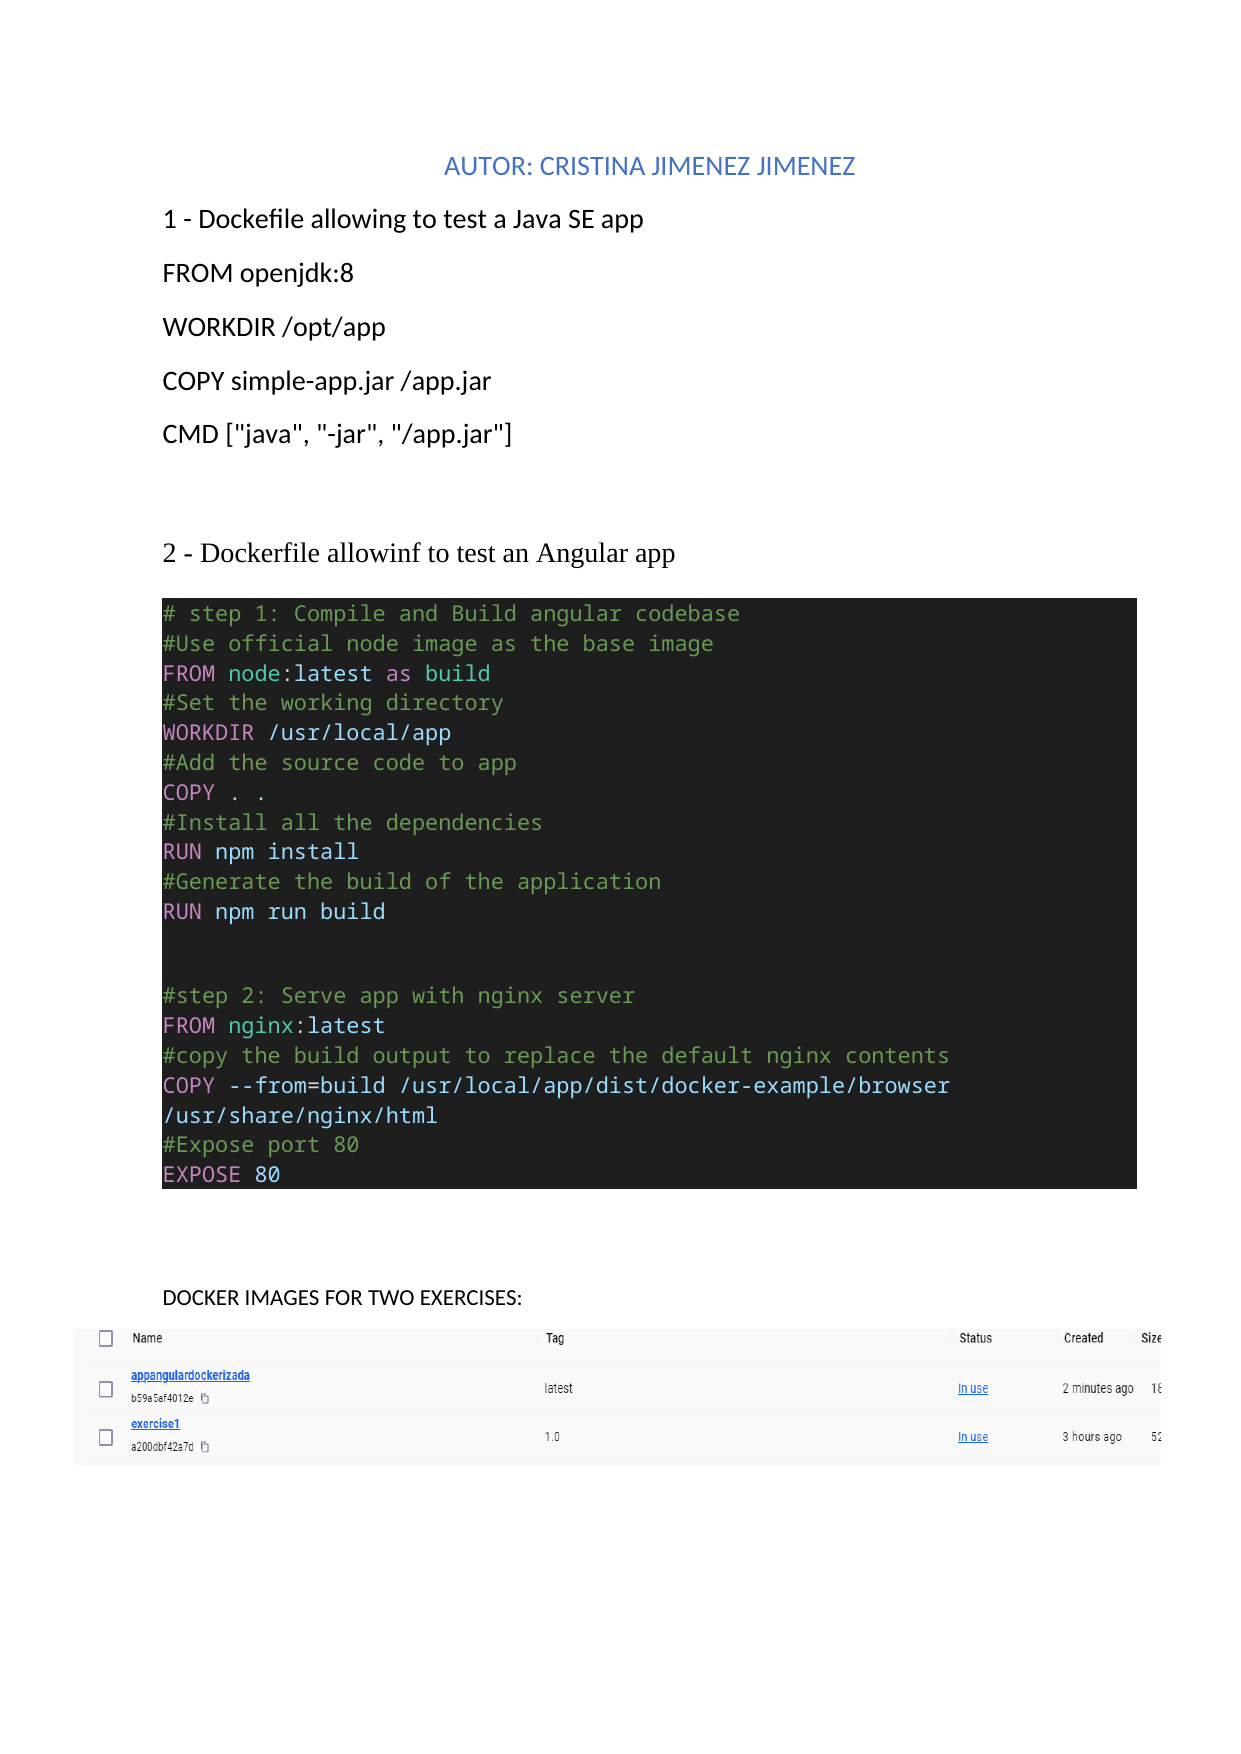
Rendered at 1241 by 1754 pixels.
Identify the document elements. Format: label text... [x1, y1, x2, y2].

text WORKDIR /opt/app [162, 309, 1137, 343]
picture [73, 1329, 1162, 1466]
text #Install all the dependencies [162, 806, 1137, 836]
text #Set the working directory [162, 687, 1137, 717]
text AUTOR: CRISTINA JIMENEZ JIMENEZ [162, 148, 1137, 182]
text WORKDIR /usr/local/app [162, 717, 1137, 747]
text # step 1: Compile and Build angular codebase [162, 598, 1137, 628]
text FROM nginx:latest [162, 1010, 1137, 1040]
text RUN npm run build [162, 896, 1137, 926]
text #Expose port 80 [162, 1129, 1137, 1159]
text FROM node:latest as build [162, 657, 1137, 687]
text FROM openjdk:8 [162, 255, 1137, 289]
text COPY --from=build /usr/local/app/dist/docker-example/browser /usr/share/nginx/html [162, 1070, 1137, 1129]
text 1 - Dockefile allowing to test a Java SE app [162, 201, 1137, 236]
text 2 - Dockerfile allowinf to test an Angular app [162, 536, 1137, 569]
text CMD ["java", "-jar", "/app.jar"] [162, 416, 1137, 451]
text #Use official node image as the base image [162, 628, 1137, 657]
text COPY simple-app.jar /app.jar [162, 363, 1137, 397]
text EXPOSE 80 [162, 1159, 1137, 1189]
text #Add the source code to app [162, 747, 1137, 777]
text #copy the build output to replace the default nginx contents [162, 1040, 1137, 1070]
text #Generate the build of the application [162, 866, 1137, 896]
text COPY . . [162, 777, 1137, 806]
text DOCKER IMAGES FOR TWO EXERCISES: [162, 1283, 1137, 1311]
text #step 2: Serve app with nginx server [162, 980, 1137, 1010]
text RUN npm install [162, 836, 1137, 866]
